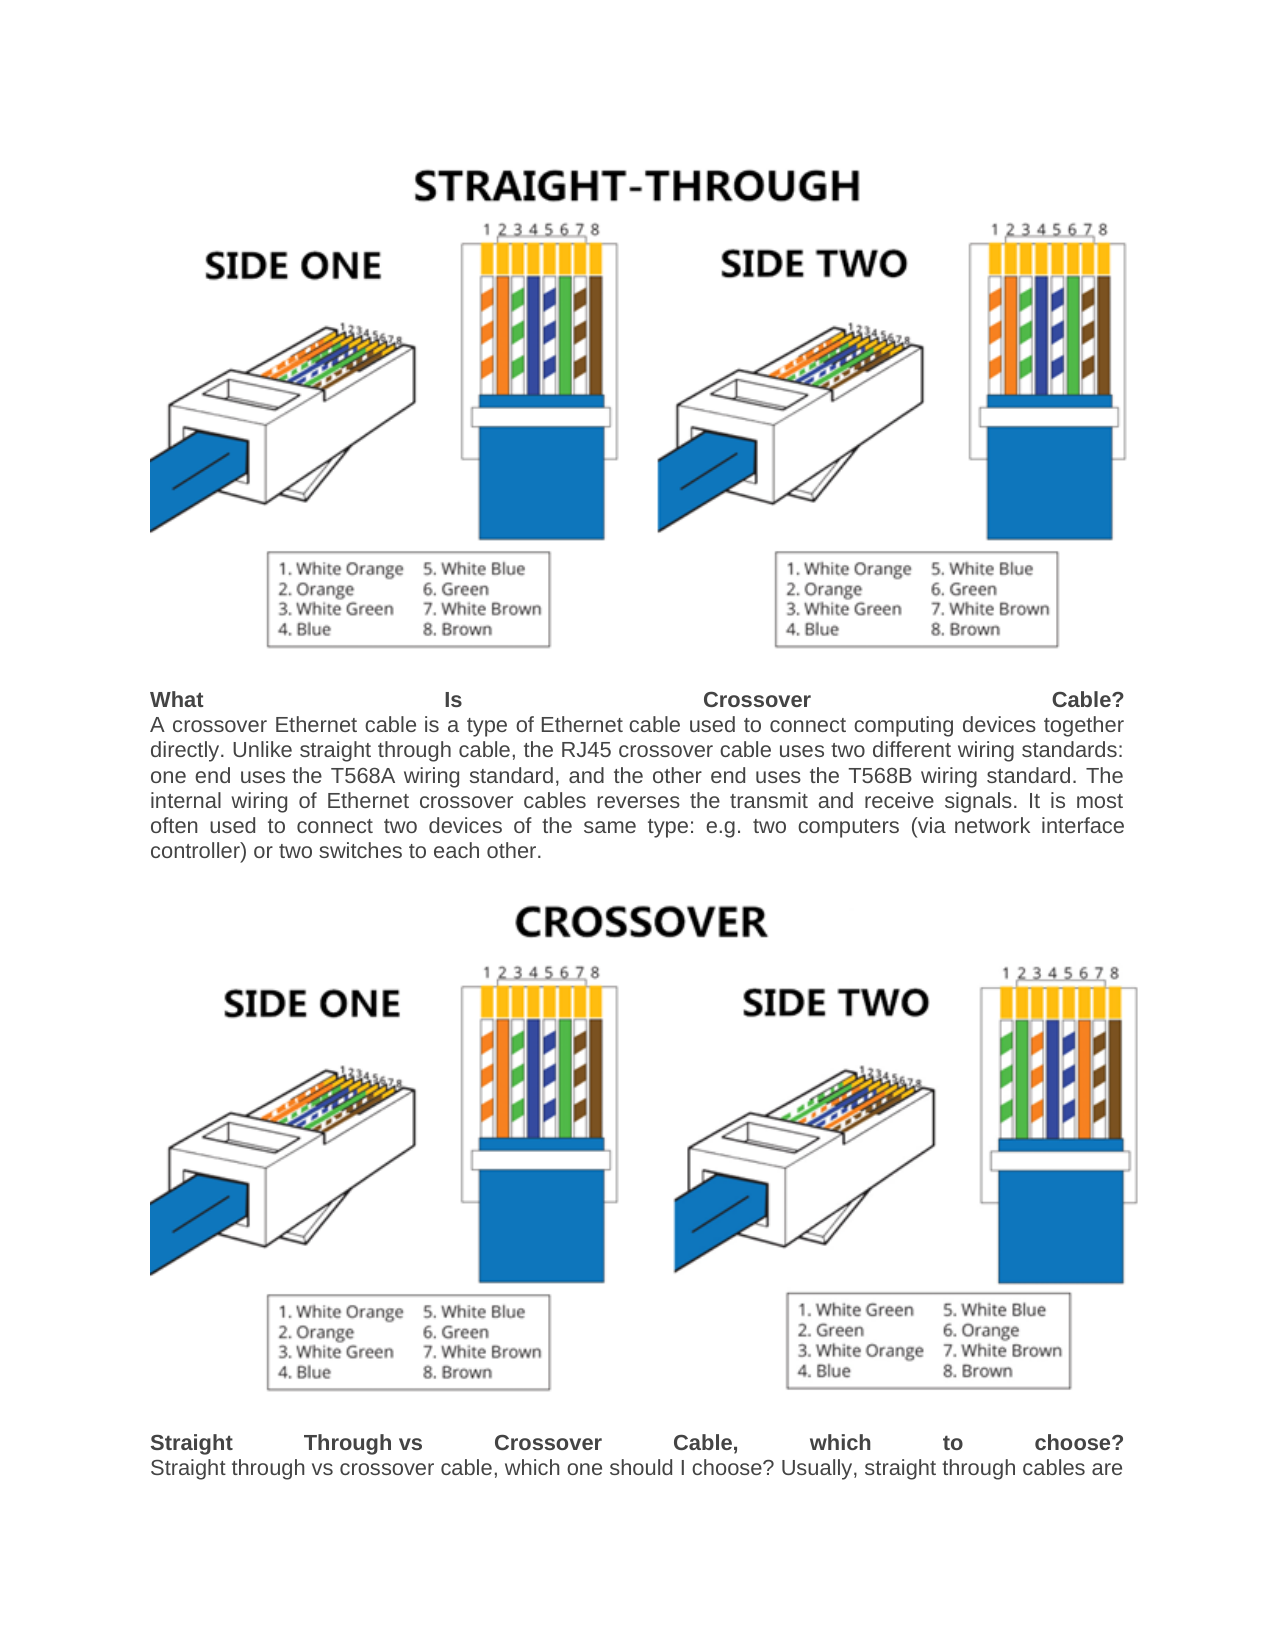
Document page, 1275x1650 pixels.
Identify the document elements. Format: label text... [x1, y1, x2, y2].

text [150, 1429, 1125, 1480]
picture [150, 892, 1166, 1401]
text What Is Crossover Cable? A crossover Ethernet cable is a type of Ethernet cable used to connect computing devices together directly. Unlike straight through cable, the RJ45 crossover cable uses two different wiring standards: one end uses the T568A wiring standard, and the other end uses the T568B wiring standard. The internal wiring of Ethernet crossover cables reverses the transmit and receive signals. It is most often used to connect two devices of the same type: e.g. two computers (via network interface controller) or two switches to each other. [150, 687, 1125, 863]
picture [150, 150, 1166, 658]
